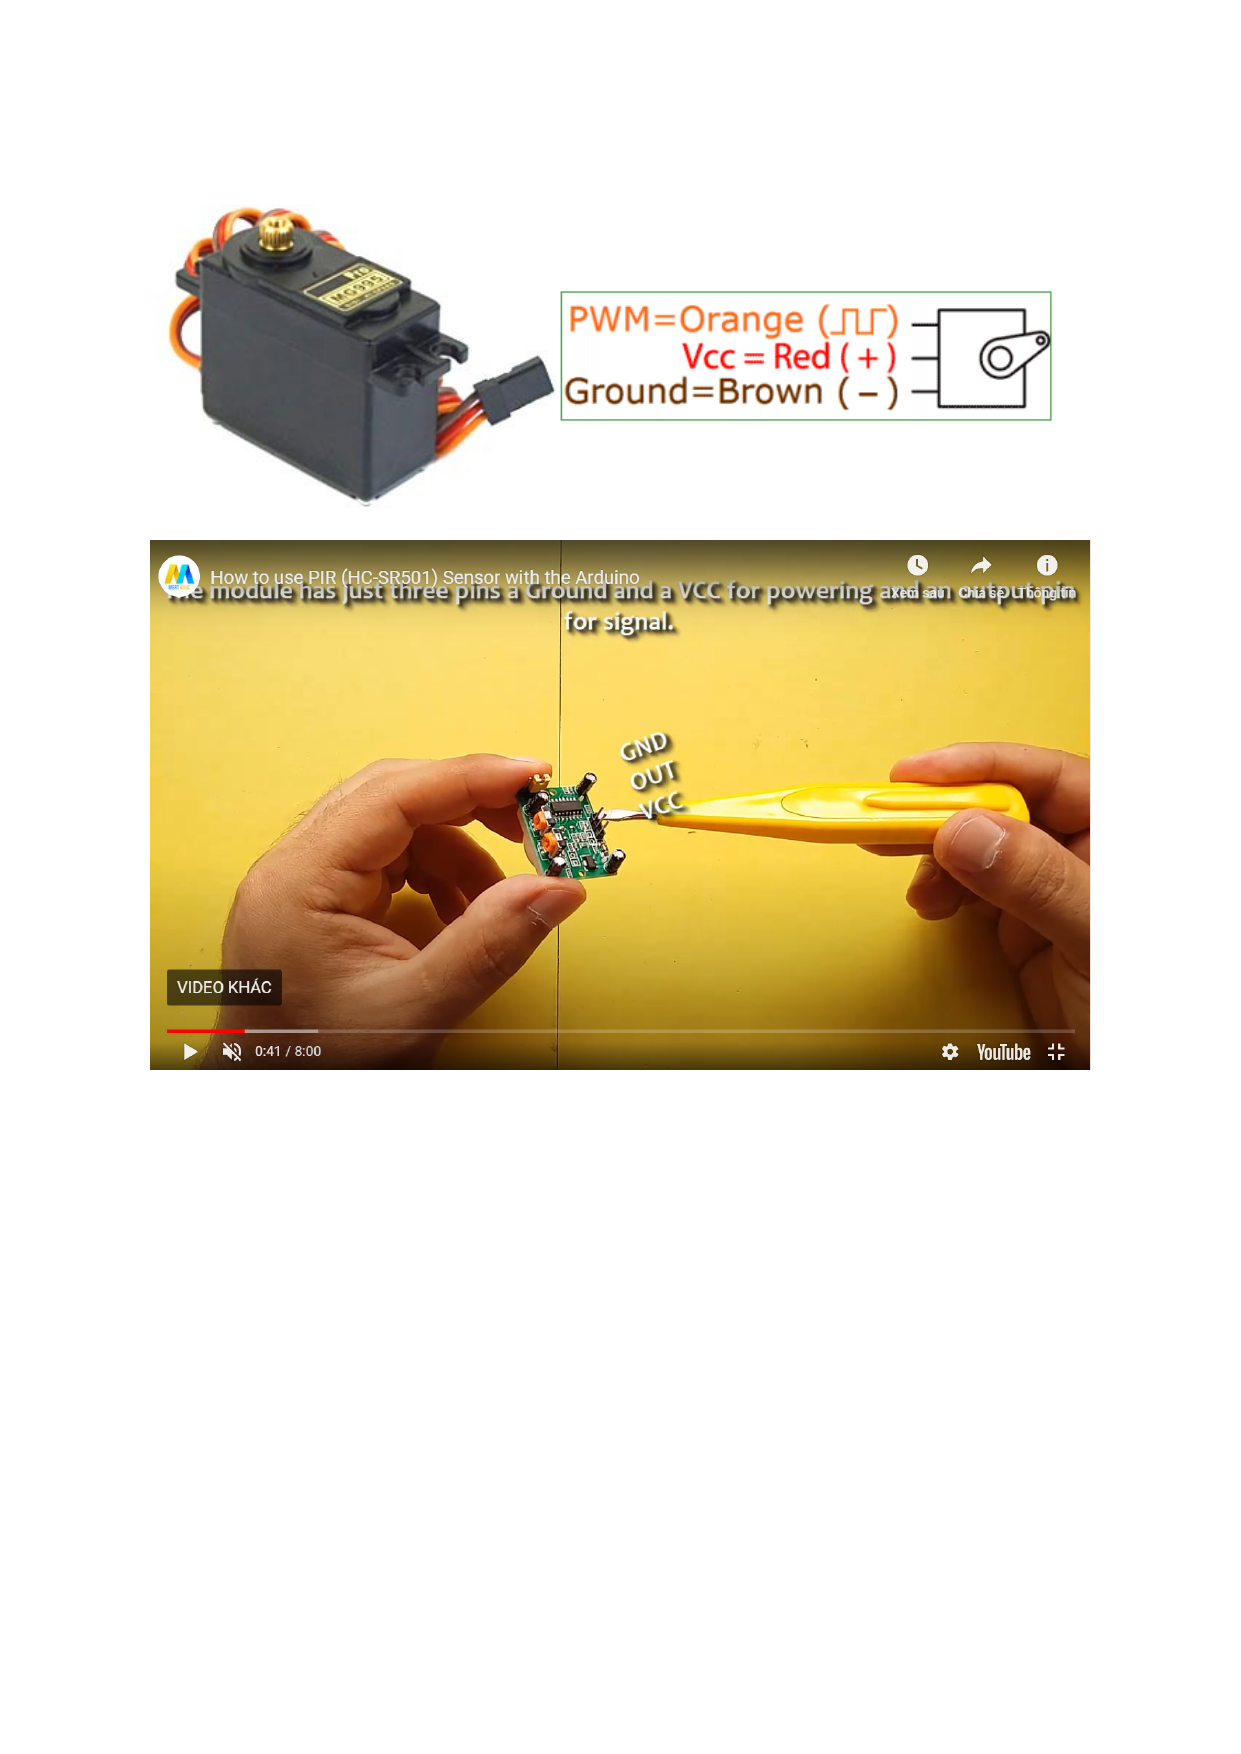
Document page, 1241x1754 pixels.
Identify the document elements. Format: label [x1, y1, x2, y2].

picture [150, 540, 1091, 1070]
picture [150, 196, 1091, 522]
